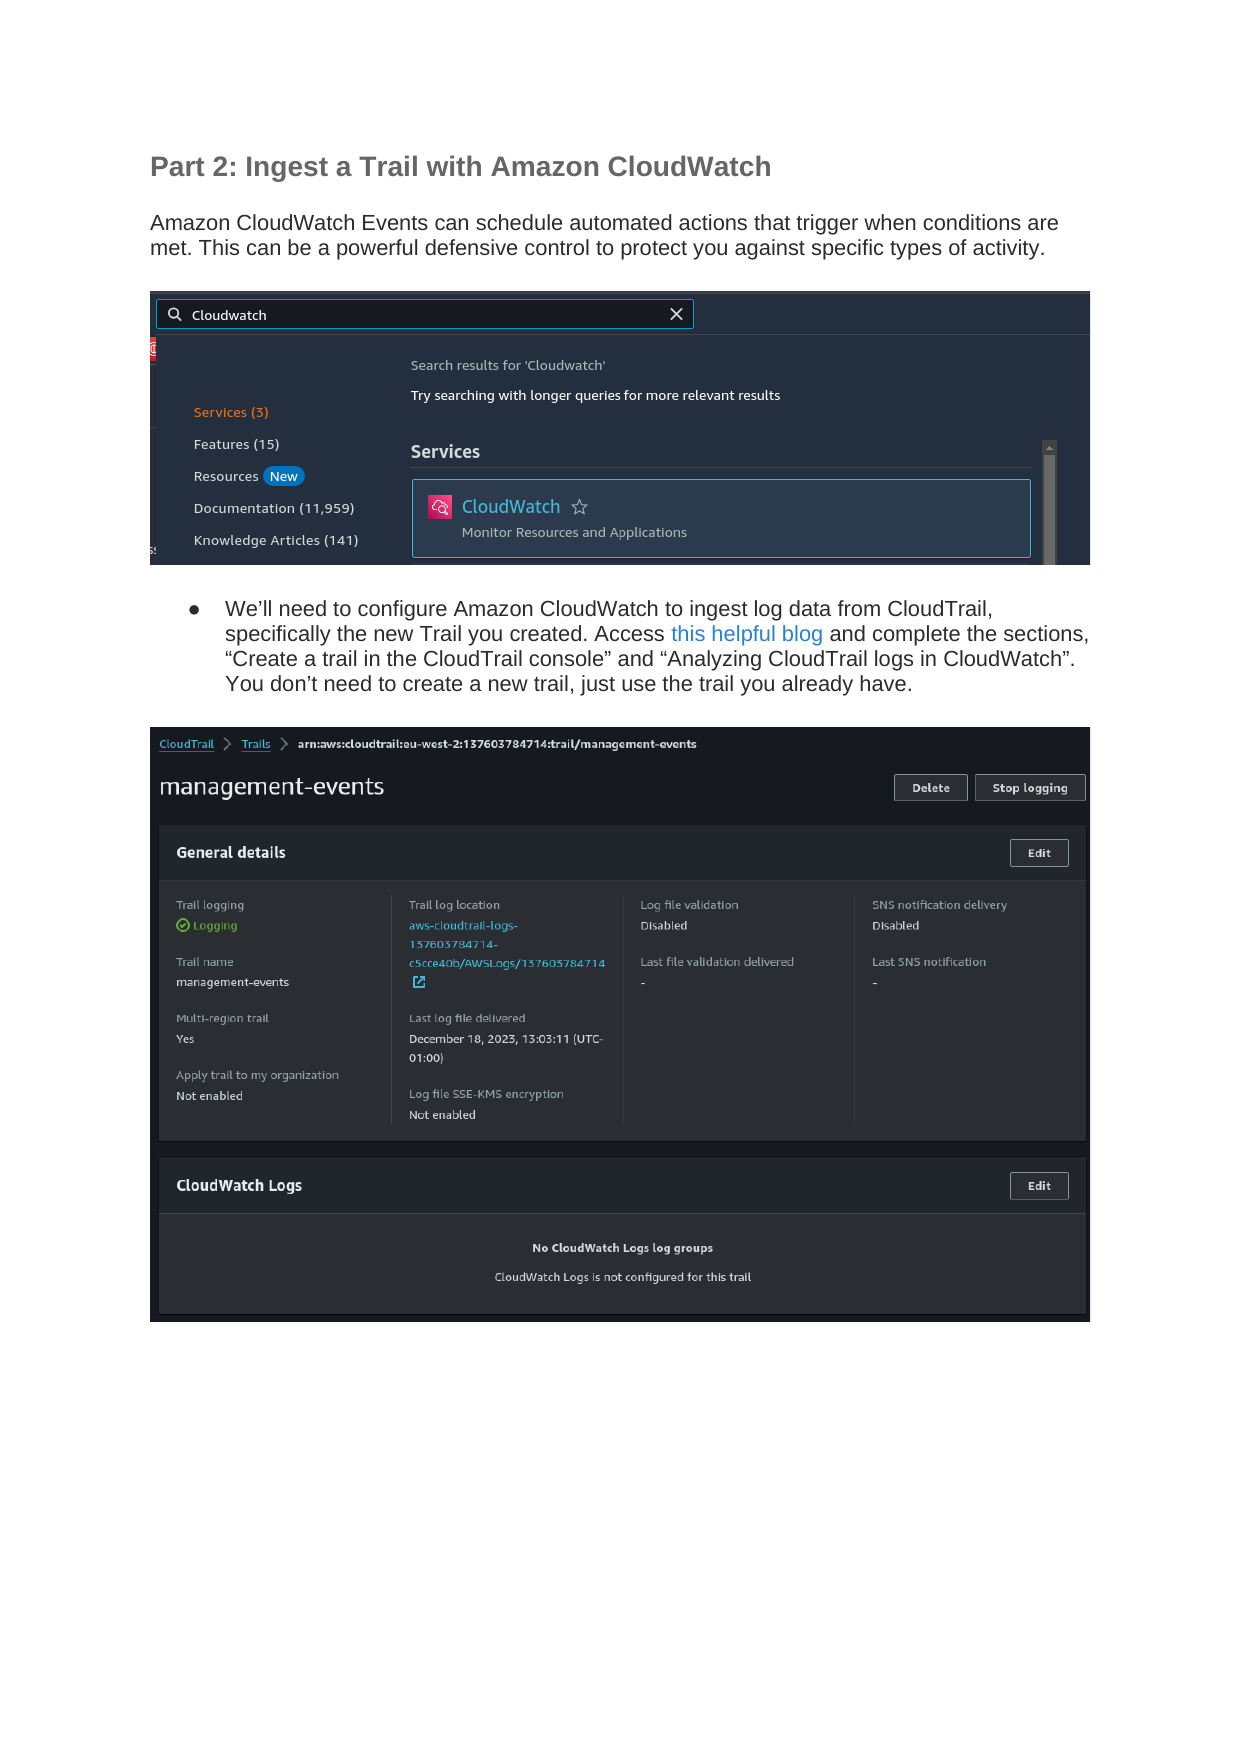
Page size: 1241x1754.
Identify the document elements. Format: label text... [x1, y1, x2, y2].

list We’ll need to configure Amazon CloudWatch to ingest log data from CloudTrail, specifically the new Trail you created. Access this helpful blog and complete the sections, “Create a trail in the CloudTrail console” and “Analyzing CloudTrail logs in CloudWatch”. You don’t need to create a new trail, just use the trail you already have. [187, 596, 1090, 696]
text Amazon CloudWatch Events can schedule automated actions that trigger when conditions are met. This can be a powerful defensive control to protect you against specific types of activity. [150, 210, 1090, 260]
picture [150, 727, 1091, 1322]
picture [150, 291, 1091, 565]
subtitle Part 2: Ingest a Trail with Amazon CloudWatch [150, 150, 1090, 182]
